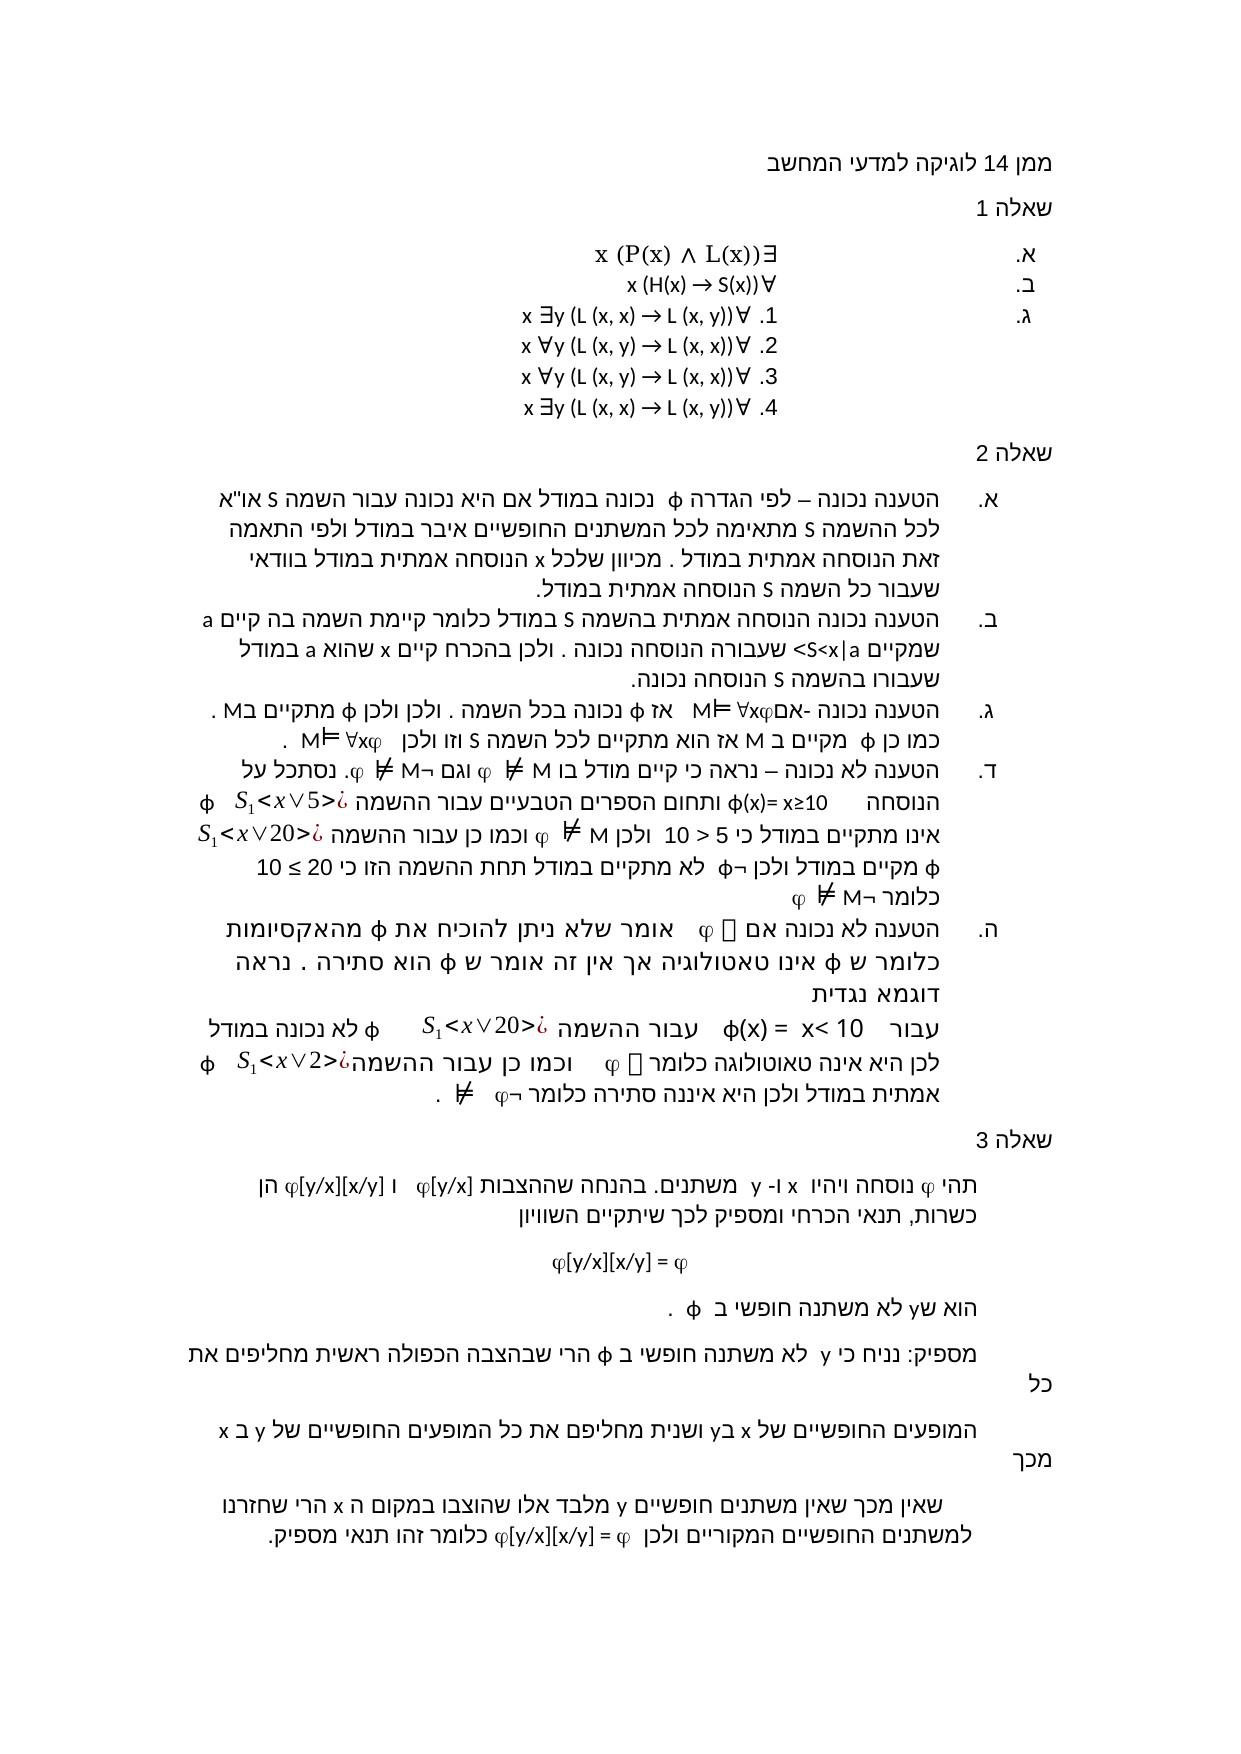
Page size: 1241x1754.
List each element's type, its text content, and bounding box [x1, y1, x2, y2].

text שאלה 1 [187, 195, 1053, 221]
list הטענה נכונה הנוסחה אמתית בהשמה S במודל כלומר קיימת השמה בה קיים a שמקיים S<x|a> שעבורה הנוסחה נכונה . ולכן בהכרח קיים x שהוא a במודל שעבורו בהשמה S הנוסחה נכונה. [187, 605, 978, 694]
list עבור ϕ(x) = x< 10 עבור ההשמה ϕ לא נכונה במודל לכן היא אינה טאוטולוגה כלומר וכמו כן עבור ההשמה ϕ אמתית במודל ולכן היא איננה סתירה כלומר ¬ . [187, 1011, 940, 1108]
list 1. ∀x ∃y (L (x, x) → L (x, y)) [187, 301, 1015, 329]
text שאלה 3 [187, 1127, 1053, 1153]
text המופעים החופשיים של x בy ושנית מחליפם את כל המופעים החופשיים של y ב x מכך [187, 1416, 1053, 1472]
list הטענה נכונה – לפי הגדרה ϕ נכונה במודל אם היא נכונה עבור השמה S או"א לכל ההשמה S מתאימה לכל המשתנים החופשיים איבר במודל ולפי התאמה זאת הנוסחה אמתית במודל . מכיוון שלכל x הנוסחה אמתית במודל בוודאי שעבור כל השמה S הנוסחה אמתית במודל. [187, 485, 978, 603]
text [y/x][x/y] = [187, 1247, 1053, 1275]
text תהי נוסחה ויהיו x ו- y משתנים. בהנחה שההצבות [y/x] ו [y/x][x/y] הן כשרות, תנאי הכרחי ומספיק לכך שיתקיים השוויון [187, 1172, 978, 1228]
list ∀x (H(x) → S(x)) [187, 270, 1015, 298]
text הוא שy לא משתנה חופשי ב ϕ . [187, 1294, 1053, 1322]
text מספיק: נניח כי y לא משתנה חופשי ב ϕ הרי שבהצבה הכפולה ראשית מחליפים את כל [187, 1341, 1053, 1397]
list 3. ∀x ∀y (L (x, y) → L (x, x)) [187, 362, 778, 390]
text שאין מכך שאין משתנים חופשיים y מלבד אלו שהוצבו במקום ה x הרי שחזרנו למשתנים החופשיים המקוריים ולכן [y/x][x/y] = כלומר זהו תנאי מספיק. [187, 1491, 1053, 1549]
list הטענה לא נכונה – נראה כי קיים מודל בו M וגם ¬ M. נסתכל על הנוסחה ϕ(x)= x≥10 ותחום הספרים הטבעיים עבור ההשמה ϕ אינו מתקיים במודל כי 5 < 10 ולכן M וכמו כן עבור ההשמה ϕ מקיים במודל ולכן ¬ϕ לא מתקיים במודל תחת ההשמה הזו כי 20 ≥ 10 כלומר ¬ M [187, 756, 978, 911]
list 4. ∀x ∃y (L (x, x) → L (x, y)) [187, 392, 778, 421]
list הטענה לא נכונה אם אומר שלא ניתן להוכיח את ϕ מהאקסיומות כלומר ש ϕ אינו טאטולוגיה אך אין זה אומר ש ϕ הוא סתירה . נראה דוגמא נגדית [187, 913, 978, 1008]
list 2. ∀x ∀y (L (x, y) → L (x, x)) [187, 331, 778, 360]
text ממן 14 לוגיקה למדעי המחשב [187, 150, 1053, 176]
list הטענה נכונה -אםMx אז ϕ נכונה בכל השמה . ולכן ולכן ϕ מתקיים בM .כמו כן ϕ מקיים ב M אז הוא מתקיים לכל השמה S וזו ולכן Mx . [187, 696, 978, 754]
list ∃x (P(x) ∧ L(x)) [187, 240, 1015, 268]
text שאלה 2 [187, 440, 1053, 466]
